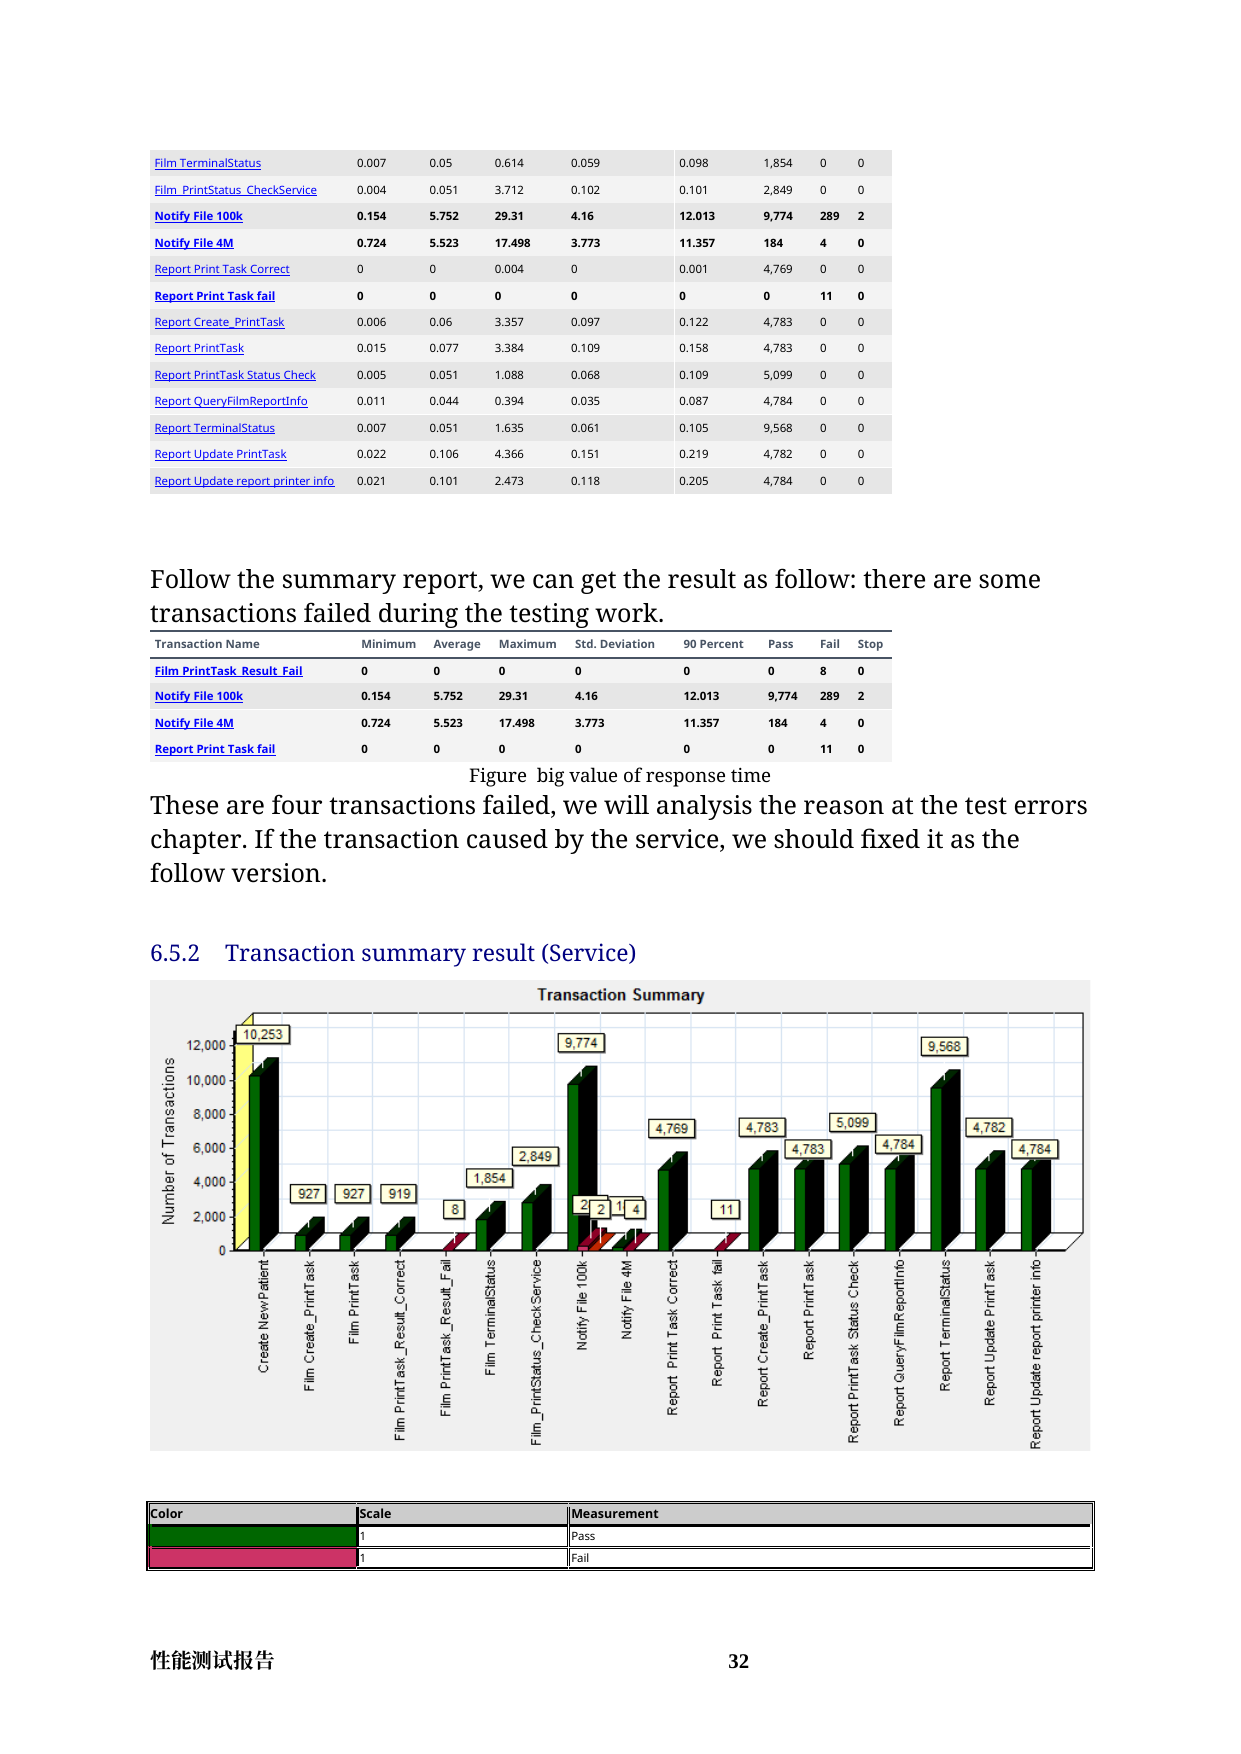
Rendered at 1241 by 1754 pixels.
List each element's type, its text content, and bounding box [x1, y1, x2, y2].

table_cell 4,783 [759, 309, 815, 335]
table_cell 4 [815, 229, 853, 256]
table_cell 0 [675, 282, 759, 309]
table_cell 9,774 [759, 203, 815, 229]
table_cell 0.614 [490, 150, 566, 176]
table_cell 0.007 [352, 150, 425, 176]
picture [150, 980, 1091, 1451]
table_cell 0.001 [675, 256, 759, 282]
table_cell Report PrintTask Status Check [150, 362, 352, 388]
table_cell 0 [425, 282, 490, 309]
table_cell 0 [815, 150, 853, 176]
table_cell 0 [352, 256, 425, 282]
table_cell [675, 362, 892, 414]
table_cell 0.059 [566, 150, 674, 176]
table_cell 0 [853, 176, 892, 203]
table_cell 0 [425, 256, 490, 282]
table_cell 0 [566, 282, 674, 309]
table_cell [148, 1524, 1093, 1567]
table_cell 0 [853, 335, 892, 362]
table_cell 0.101 [675, 176, 759, 203]
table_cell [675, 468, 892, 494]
table_cell 0.109 [566, 335, 674, 362]
table_cell 11 [815, 282, 853, 309]
table_cell Film_PrintStatus_CheckService [150, 176, 352, 203]
table_cell 29.31 [490, 203, 566, 229]
table_cell 0.004 [490, 256, 566, 282]
table_cell Report PrintTask [150, 335, 352, 362]
table_cell Report Create_PrintTask [150, 309, 352, 335]
table_cell 289 [815, 203, 853, 229]
table_cell 2 [853, 203, 892, 229]
table_cell 0.015 [352, 335, 425, 362]
table_cell 0 [853, 309, 892, 335]
text These are four transactions failed, we will analysis the reason at the test errors chapter. If the transaction caused by the service, we should fixed it as the follow version. [150, 788, 1090, 890]
table_cell 0.102 [566, 176, 674, 203]
table_cell Report Print Task Correct [150, 256, 352, 282]
table_cell 0.098 [675, 150, 759, 176]
text Follow the summary report, we can get the result as follow: there are some transactions failed during the testing work. [150, 562, 1090, 630]
table_cell 0 [815, 256, 853, 282]
table_cell 1,854 [759, 150, 815, 176]
table_cell 0.122 [675, 309, 759, 335]
table_cell 0 [352, 282, 425, 309]
table_cell 3.773 [566, 229, 674, 256]
table_cell 0 [815, 176, 853, 203]
table_cell 0 [815, 309, 853, 335]
table_cell 2,849 [759, 176, 815, 203]
table_cell 0 [566, 256, 674, 282]
table_cell 0.06 [425, 309, 490, 335]
table_cell 0 [853, 150, 892, 176]
table_cell Film TerminalStatus [150, 150, 352, 176]
table_cell 5.752 [425, 203, 490, 229]
text Figure big value of response time [150, 762, 1090, 788]
table_cell 184 [759, 229, 815, 256]
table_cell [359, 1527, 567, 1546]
table_cell 5.523 [425, 229, 490, 256]
table_cell 0.005 [352, 362, 425, 388]
table_cell 3.384 [490, 335, 566, 362]
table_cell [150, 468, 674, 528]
table_cell 1.088 [490, 362, 566, 388]
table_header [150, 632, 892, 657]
table_cell 0.006 [352, 309, 425, 335]
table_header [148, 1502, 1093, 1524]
table_cell 0.154 [352, 203, 425, 229]
table_cell 0 [815, 335, 853, 362]
table_cell 3.712 [490, 176, 566, 203]
table_cell 0.077 [425, 335, 490, 362]
table_cell 0.097 [566, 309, 674, 335]
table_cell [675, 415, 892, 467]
table_cell Report Print Task fail [150, 282, 352, 309]
table_cell 0.051 [425, 362, 490, 388]
subtitle Transaction summary result (Service) [150, 937, 1090, 968]
table_cell Notify File 100k [150, 203, 352, 229]
table_cell 0.004 [352, 176, 425, 203]
table_cell 17.498 [490, 229, 566, 256]
table_cell 0.724 [352, 229, 425, 256]
table_cell Notify File 4M [150, 229, 352, 256]
table_cell 12.013 [675, 203, 759, 229]
table_cell 3.357 [490, 309, 566, 335]
table_cell 0.051 [425, 176, 490, 203]
table_cell 0 [853, 229, 892, 256]
table_cell 4,783 [759, 335, 815, 362]
table_cell 4,769 [759, 256, 815, 282]
table_cell 0.05 [425, 150, 490, 176]
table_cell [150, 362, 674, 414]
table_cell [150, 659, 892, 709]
table_cell 0 [853, 256, 892, 282]
table_cell 0 [759, 282, 815, 309]
table_cell 0 [490, 282, 566, 309]
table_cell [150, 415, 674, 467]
table_cell 0 [853, 282, 892, 309]
table_cell 4.16 [566, 203, 674, 229]
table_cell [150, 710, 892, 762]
table_cell 11.357 [675, 229, 759, 256]
table_cell 0.158 [675, 335, 759, 362]
